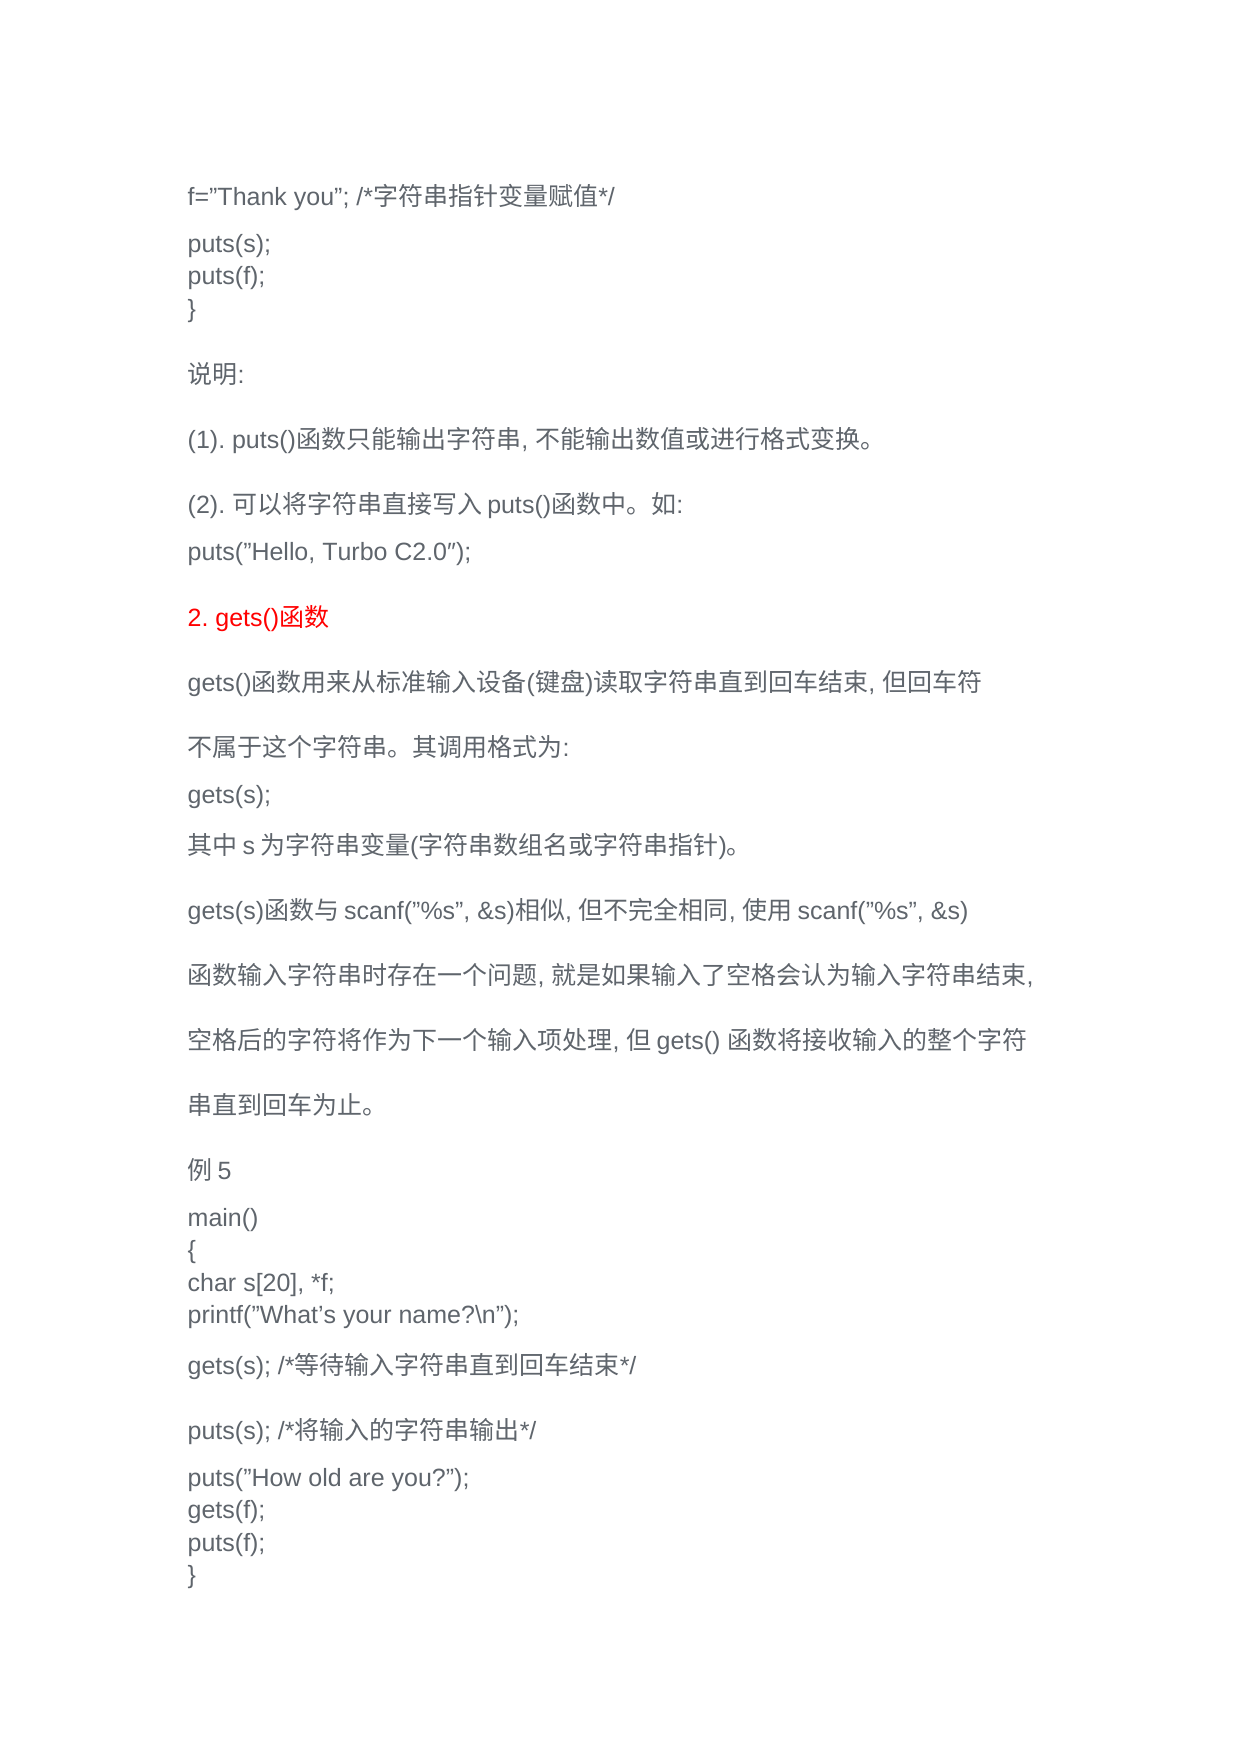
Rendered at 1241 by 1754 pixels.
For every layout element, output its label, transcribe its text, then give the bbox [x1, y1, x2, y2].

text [187, 162, 1053, 324]
text 说明: (1). puts()函数只能输出字符串, 不能输出数值或进行格式变换。 (2). 可以将字符串直接写入puts()函数中。如: puts(”Hello, Turbo C2.0″); [187, 340, 1053, 568]
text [187, 583, 1053, 1591]
